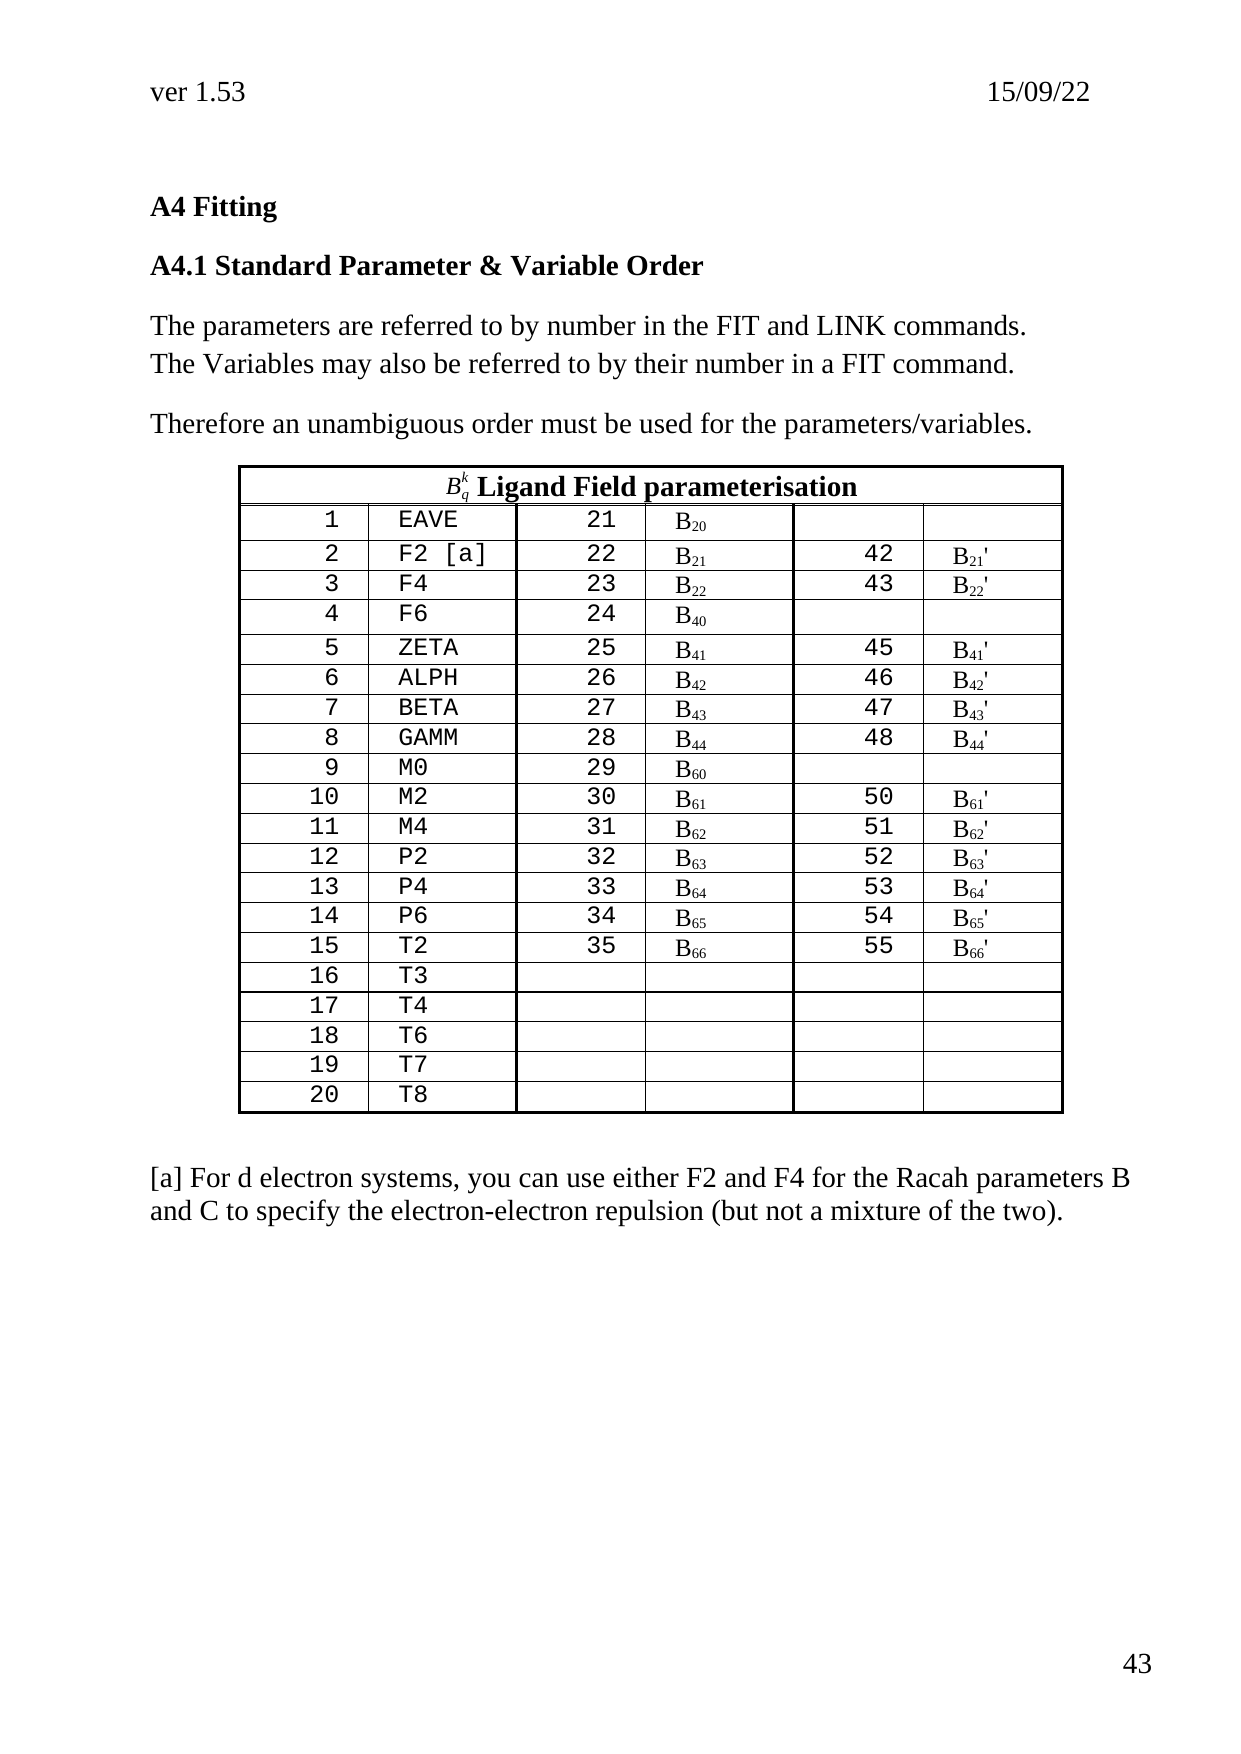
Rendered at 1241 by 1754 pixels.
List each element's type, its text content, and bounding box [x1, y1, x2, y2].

table_cell 52 [795, 844, 923, 872]
table_cell 35 [518, 933, 645, 962]
table_cell P2 [369, 844, 515, 872]
table_cell [924, 506, 1061, 540]
table_cell T3 [369, 963, 515, 991]
table_cell B41' [924, 635, 1061, 664]
table_cell [795, 993, 923, 1021]
table_header Ligand Field parameterisation [241, 468, 1061, 503]
table_cell 14 [241, 903, 368, 932]
table_cell [924, 1022, 1061, 1051]
table_cell GAMM [369, 724, 515, 753]
table_cell B61' [924, 784, 1061, 813]
table_cell 47 [795, 695, 923, 723]
table_cell 15 [241, 933, 368, 962]
table_cell 7 [241, 695, 368, 723]
table_cell 33 [518, 873, 645, 902]
table_cell M2 [369, 784, 515, 813]
table_cell 29 [518, 754, 645, 783]
table_cell 27 [518, 695, 645, 723]
table_cell B44 [646, 724, 792, 753]
table_cell 17 [241, 993, 368, 1021]
table_cell T4 [369, 993, 515, 1021]
table_cell 43 [795, 571, 923, 599]
table_cell T7 [369, 1052, 515, 1081]
table_cell 6 [241, 665, 368, 693]
table_cell B44' [924, 724, 1061, 753]
text Therefore an unambiguous order must be used for the parameters/variables. [150, 406, 1152, 439]
table_cell B41 [646, 635, 792, 664]
table_cell B43' [924, 695, 1061, 723]
table_cell B66 [646, 933, 792, 962]
table_cell 19 [241, 1052, 368, 1081]
table_cell T6 [369, 1022, 515, 1051]
table_cell B65' [924, 903, 1061, 932]
table_cell [924, 1082, 1061, 1111]
table_cell [518, 993, 645, 1021]
table_cell [646, 963, 792, 991]
table_cell [518, 1082, 645, 1111]
table_cell F2 [a] [369, 541, 515, 569]
table_cell 9 [241, 754, 368, 783]
table_cell F6 [369, 600, 515, 634]
table_cell B40 [646, 600, 792, 634]
table_cell 26 [518, 665, 645, 693]
table_cell B62 [646, 814, 792, 842]
table_cell B63 [646, 844, 792, 872]
table_cell [518, 1052, 645, 1081]
table_cell [795, 506, 923, 540]
table_cell 13 [241, 873, 368, 902]
table_cell 12 [241, 844, 368, 872]
table_cell 21 [518, 506, 645, 540]
table_cell B61 [646, 784, 792, 813]
table_cell 45 [795, 635, 923, 664]
table_cell B66' [924, 933, 1061, 962]
text The parameters are referred to by number in the FIT and LINK commands. The Variables may also be referred to by their number in a FIT command. [150, 308, 1152, 380]
table_cell T2 [369, 933, 515, 962]
table_cell B63' [924, 844, 1061, 872]
table_cell [646, 1082, 792, 1111]
table_cell B60 [646, 754, 792, 783]
table_cell 11 [241, 814, 368, 842]
table_cell [646, 1022, 792, 1051]
table_cell BETA [369, 695, 515, 723]
table_cell B20 [646, 506, 792, 540]
table_cell [795, 1082, 923, 1111]
table_cell 34 [518, 903, 645, 932]
table_cell 16 [241, 963, 368, 991]
table_cell B65 [646, 903, 792, 932]
table_cell 5 [241, 635, 368, 664]
table_cell B21 [646, 541, 792, 569]
table_cell B21' [924, 541, 1061, 569]
table_cell 48 [795, 724, 923, 753]
text A4 Fitting [150, 189, 1152, 223]
table_cell B22' [924, 571, 1061, 599]
table_cell 3 [241, 571, 368, 599]
table_cell 55 [795, 933, 923, 962]
table_cell 31 [518, 814, 645, 842]
table_cell [518, 1022, 645, 1051]
table_cell 32 [518, 844, 645, 872]
table_cell [646, 993, 792, 1021]
table_cell P6 [369, 903, 515, 932]
table_cell T8 [369, 1082, 515, 1111]
table_cell [924, 600, 1061, 634]
table_cell F4 [369, 571, 515, 599]
table_cell 4 [241, 600, 368, 634]
table_cell 18 [241, 1022, 368, 1051]
table_cell [795, 600, 923, 634]
table_cell B64 [646, 873, 792, 902]
table_cell B42 [646, 665, 792, 693]
table_cell 2 [241, 541, 368, 569]
table_cell ALPH [369, 665, 515, 693]
table_cell 1 [241, 506, 368, 540]
table_cell M4 [369, 814, 515, 842]
table_cell 24 [518, 600, 645, 634]
table_cell 42 [795, 541, 923, 569]
table_cell B22 [646, 571, 792, 599]
table_cell ZETA [369, 635, 515, 664]
table_cell [646, 1052, 792, 1081]
table_cell 50 [795, 784, 923, 813]
table_cell 53 [795, 873, 923, 902]
table_cell B43 [646, 695, 792, 723]
table_cell 8 [241, 724, 368, 753]
table_cell P4 [369, 873, 515, 902]
table_cell [795, 1052, 923, 1081]
table_cell [924, 754, 1061, 783]
table_cell [518, 963, 645, 991]
table_cell 30 [518, 784, 645, 813]
table_cell 46 [795, 665, 923, 693]
table_cell 10 [241, 784, 368, 813]
table_cell [795, 754, 923, 783]
table_cell B42' [924, 665, 1061, 693]
table_cell [924, 963, 1061, 991]
table_cell B62' [924, 814, 1061, 842]
table_cell [795, 1022, 923, 1051]
table_cell 54 [795, 903, 923, 932]
table_cell 25 [518, 635, 645, 664]
table_cell [924, 993, 1061, 1021]
table_cell [795, 963, 923, 991]
table_cell EAVE [369, 506, 515, 540]
table_cell M0 [369, 754, 515, 783]
table_cell [924, 1052, 1061, 1081]
table_cell B64' [924, 873, 1061, 902]
table_cell 20 [241, 1082, 368, 1111]
text A4.1 Standard Parameter & Variable Order [150, 248, 1152, 282]
table_cell 23 [518, 571, 645, 599]
text [a] For d electron systems, you can use either F2 and F4 for the Racah parameters B and C to specify the electron-electron repulsion (but not a mixture of the two). [150, 1160, 1152, 1227]
table_cell 51 [795, 814, 923, 842]
table_cell 22 [518, 541, 645, 569]
table_cell 28 [518, 724, 645, 753]
